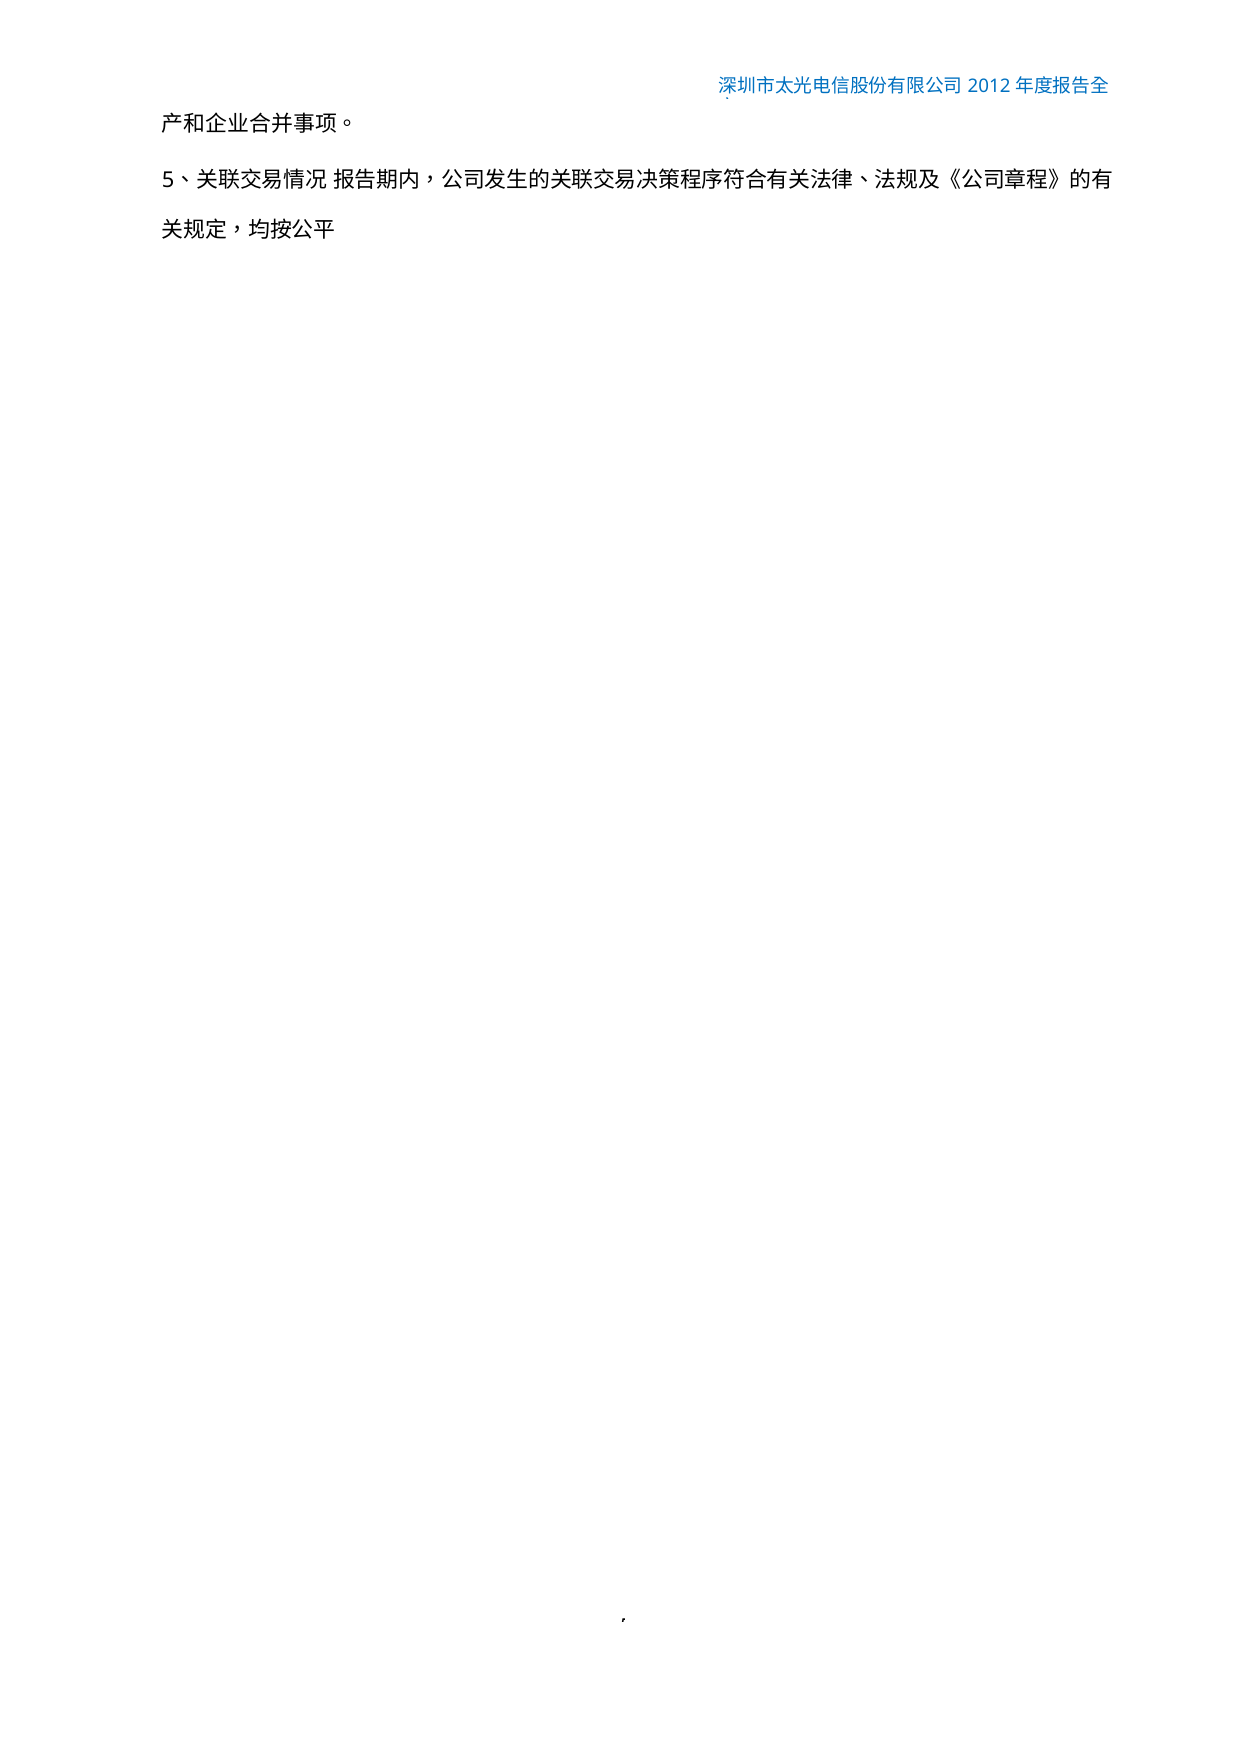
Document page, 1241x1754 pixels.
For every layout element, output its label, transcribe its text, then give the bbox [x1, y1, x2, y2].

text 5、关联交易情况 报告期内，公司发生的关联交易决策程序符合有关法律、法规及《公司章程》的有关规定，均按公平 [162, 164, 1134, 244]
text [162, 108, 1046, 138]
